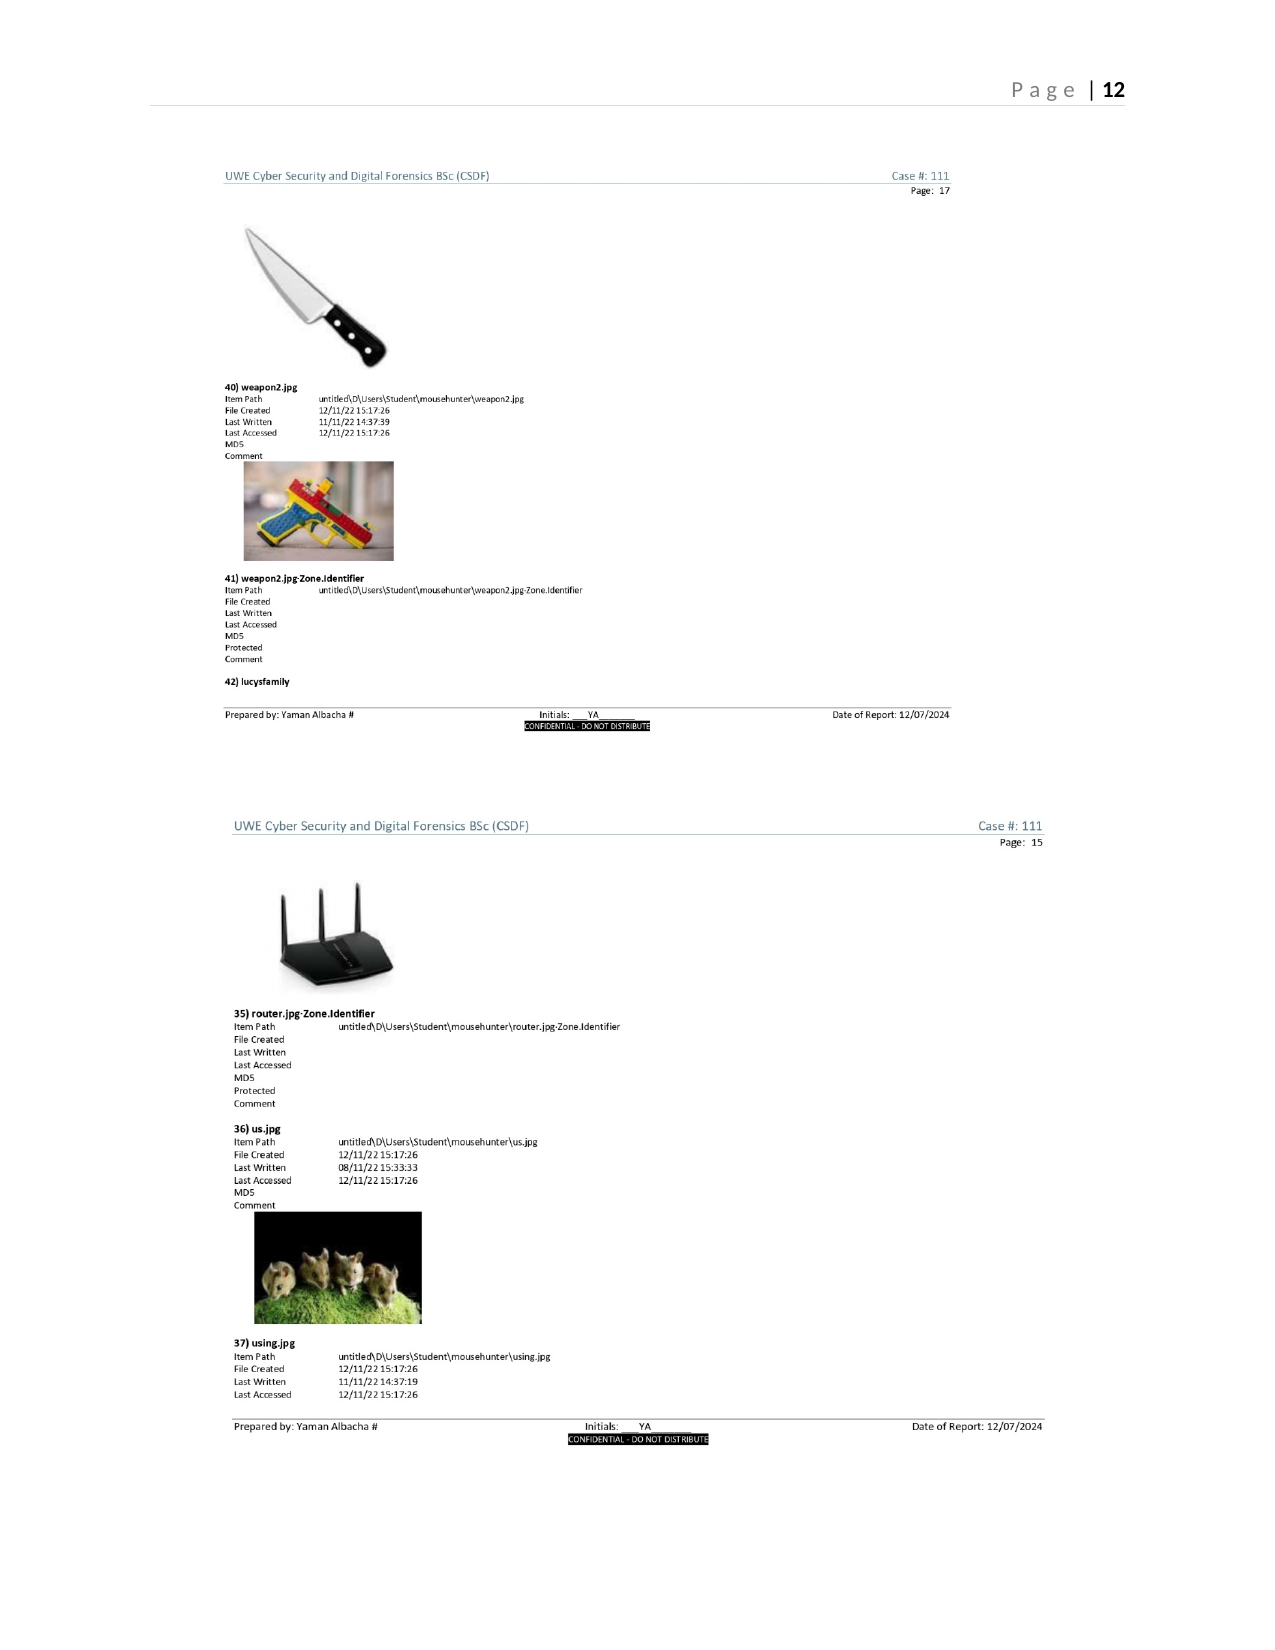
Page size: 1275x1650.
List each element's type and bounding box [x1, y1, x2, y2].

picture [150, 150, 1024, 768]
picture [150, 796, 1125, 1486]
